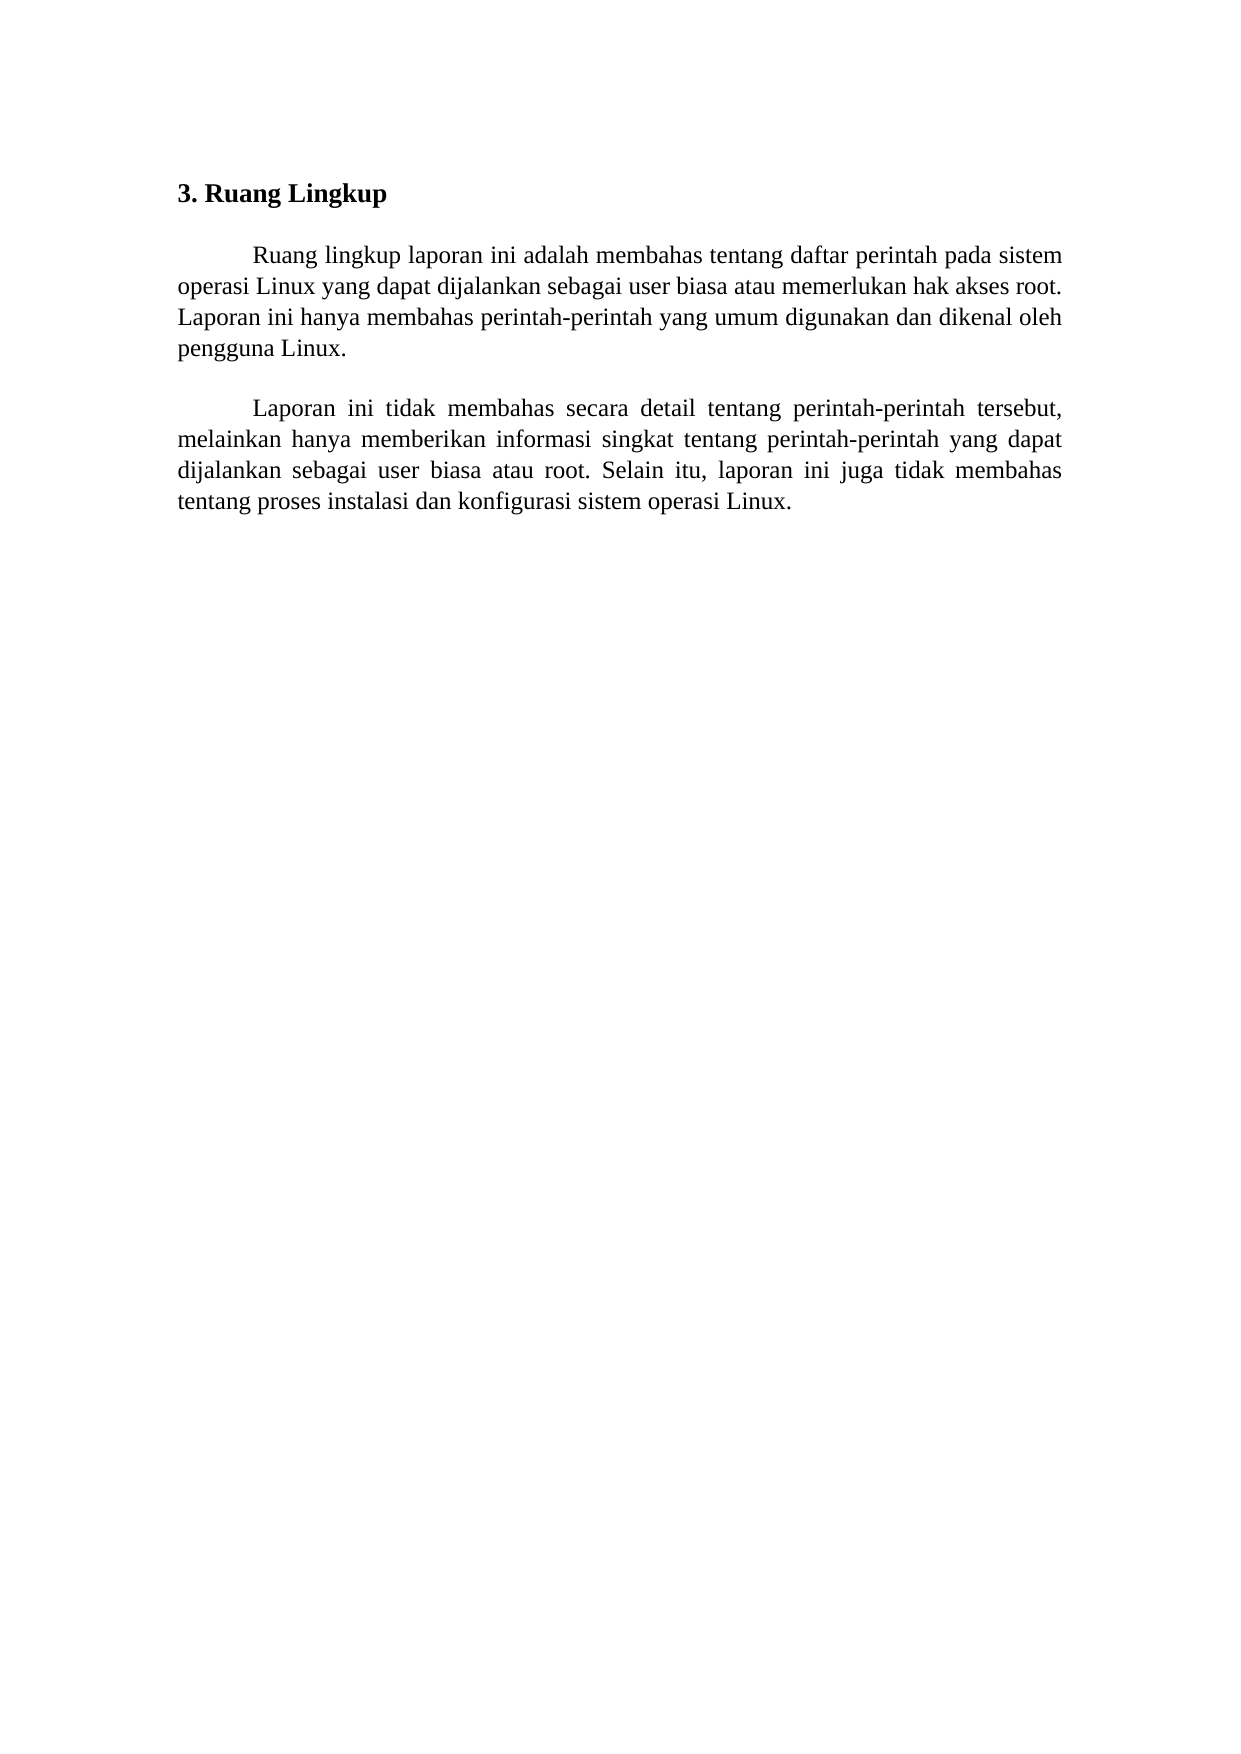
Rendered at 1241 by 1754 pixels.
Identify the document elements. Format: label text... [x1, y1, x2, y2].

text Laporan ini tidak membahas secara detail tentang perintah-perintah tersebut, melainkan hanya memberikan informasi singkat tentang perintah-perintah yang dapat dijalankan sebagai user biasa atau root. Selain itu, laporan ini juga tidak membahas tentang proses instalasi dan konfigurasi sistem operasi Linux. [177, 393, 1063, 515]
text Ruang lingkup laporan ini adalah membahas tentang daftar perintah pada sistem operasi Linux yang dapat dijalankan sebagai user biasa atau memerlukan hak akses root. Laporan ini hanya membahas perintah-perintah yang umum digunakan dan dikenal oleh pengguna Linux. [177, 240, 1063, 362]
subtitle 3. Ruang Lingkup [102, 177, 1063, 208]
